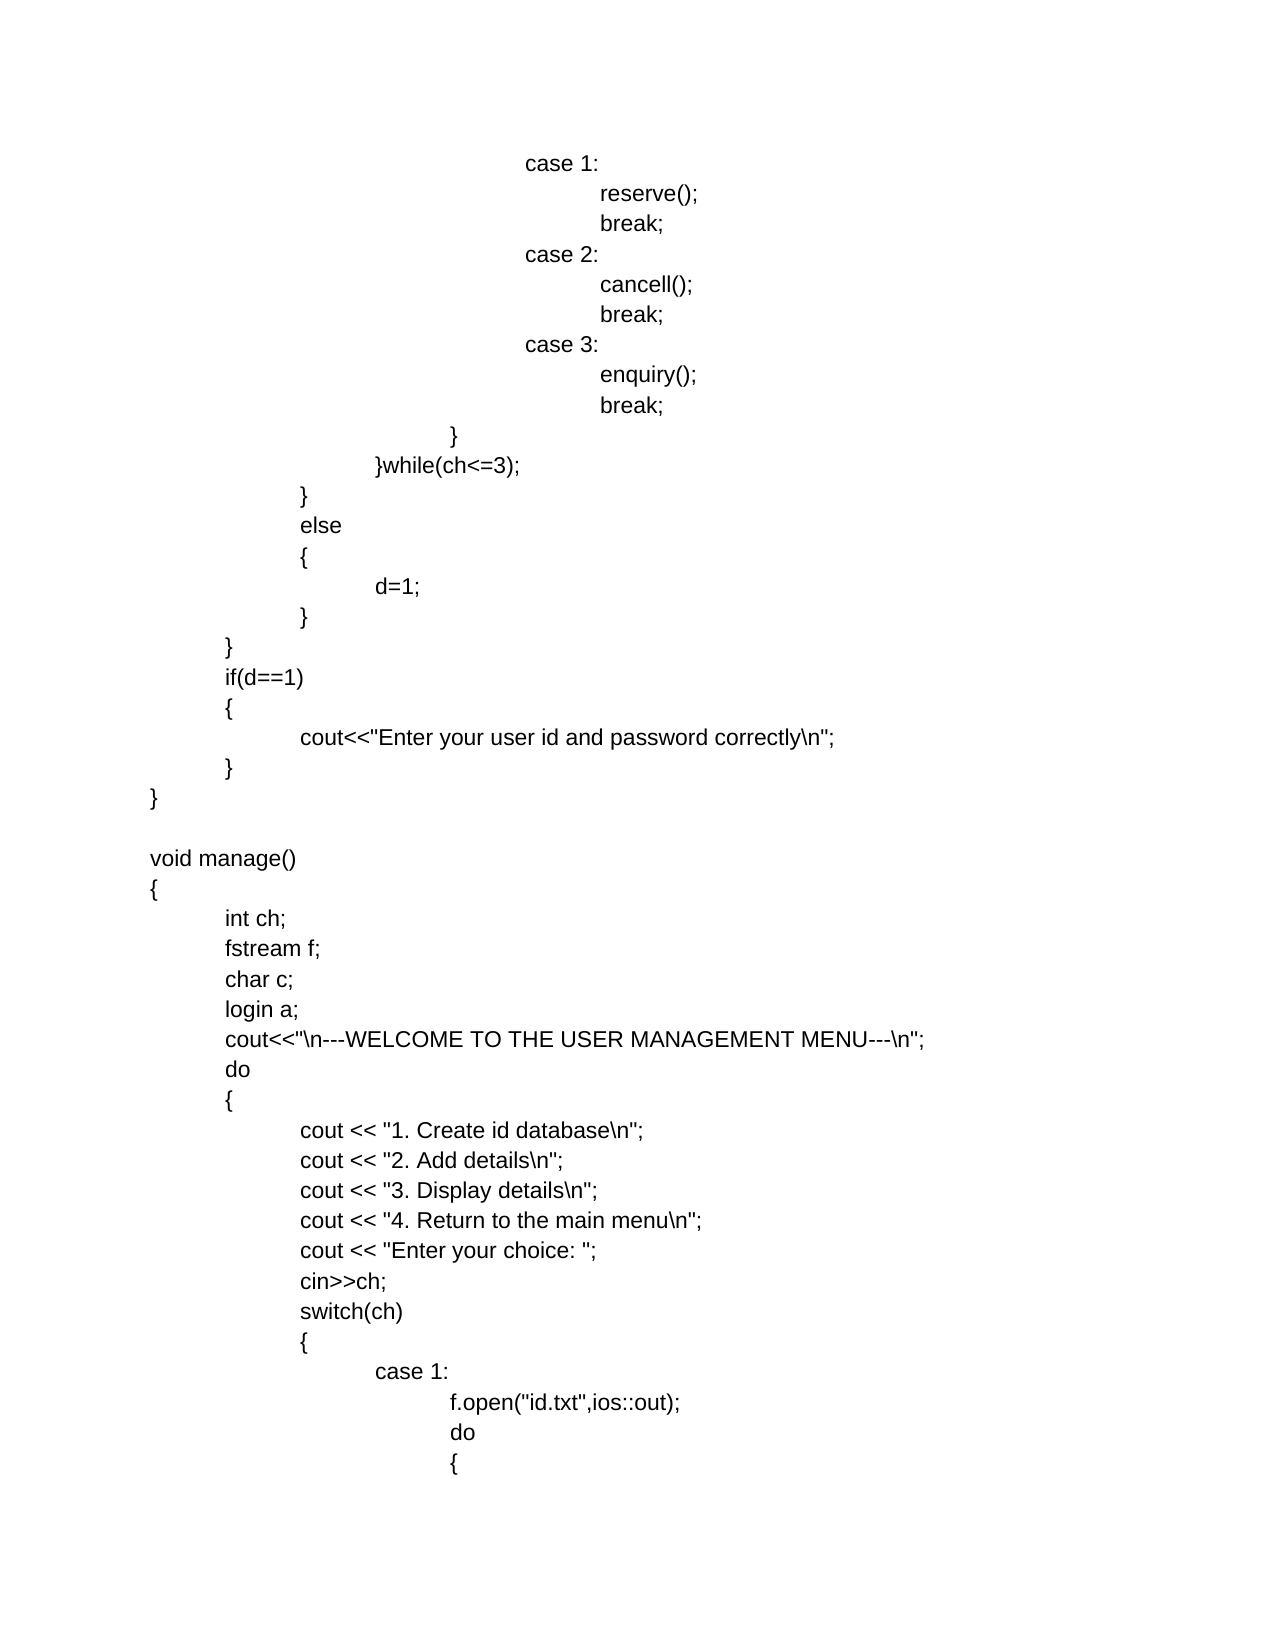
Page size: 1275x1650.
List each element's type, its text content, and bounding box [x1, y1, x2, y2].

text f.open("id.txt",ios::out); [150, 1388, 1125, 1415]
text case 3: [150, 331, 1125, 358]
text cout << "4. Return to the main menu\n"; [150, 1207, 1125, 1234]
text int ch; [150, 905, 1125, 932]
text void manage() [150, 845, 1125, 871]
text cout << "2. Add details\n"; [150, 1147, 1125, 1173]
text else [150, 512, 1125, 539]
text cout << "Enter your choice: "; [150, 1237, 1125, 1264]
text cout<<"\n---WELCOME TO THE USER MANAGEMENT MENU---\n"; [150, 1026, 1125, 1052]
text login a; [150, 996, 1125, 1022]
text fstream f; [150, 935, 1125, 962]
text cancell(); [150, 271, 1125, 297]
text } [150, 603, 1125, 629]
text { [150, 1449, 1125, 1475]
text cout << "3. Display details\n"; [150, 1177, 1125, 1203]
text { [150, 1328, 1125, 1354]
text { [150, 694, 1125, 720]
text { [150, 1086, 1125, 1113]
text enquiry(); [150, 361, 1125, 388]
text cout<<"Enter your user id and password correctly\n"; [150, 724, 1125, 750]
text } [150, 754, 1125, 781]
text switch(ch) [150, 1298, 1125, 1324]
text case 1: [150, 1358, 1125, 1385]
text } [150, 422, 1125, 448]
text reserve(); [150, 180, 1125, 207]
text break; [150, 392, 1125, 418]
text } [150, 633, 1125, 660]
text } [150, 482, 1125, 509]
text case 2: [150, 241, 1125, 267]
text { [150, 543, 1125, 569]
text cout << "1. Create id database\n"; [150, 1117, 1125, 1143]
text char c; [150, 966, 1125, 992]
text cin>>ch; [150, 1268, 1125, 1294]
text do [150, 1056, 1125, 1083]
text break; [150, 301, 1125, 327]
text break; [150, 210, 1125, 237]
text do [150, 1419, 1125, 1445]
text case 1: [150, 150, 1125, 176]
text } [150, 784, 1125, 811]
text }while(ch<=3); [150, 452, 1125, 478]
text d=1; [150, 573, 1125, 599]
text { [150, 875, 1125, 901]
text if(d==1) [150, 663, 1125, 690]
